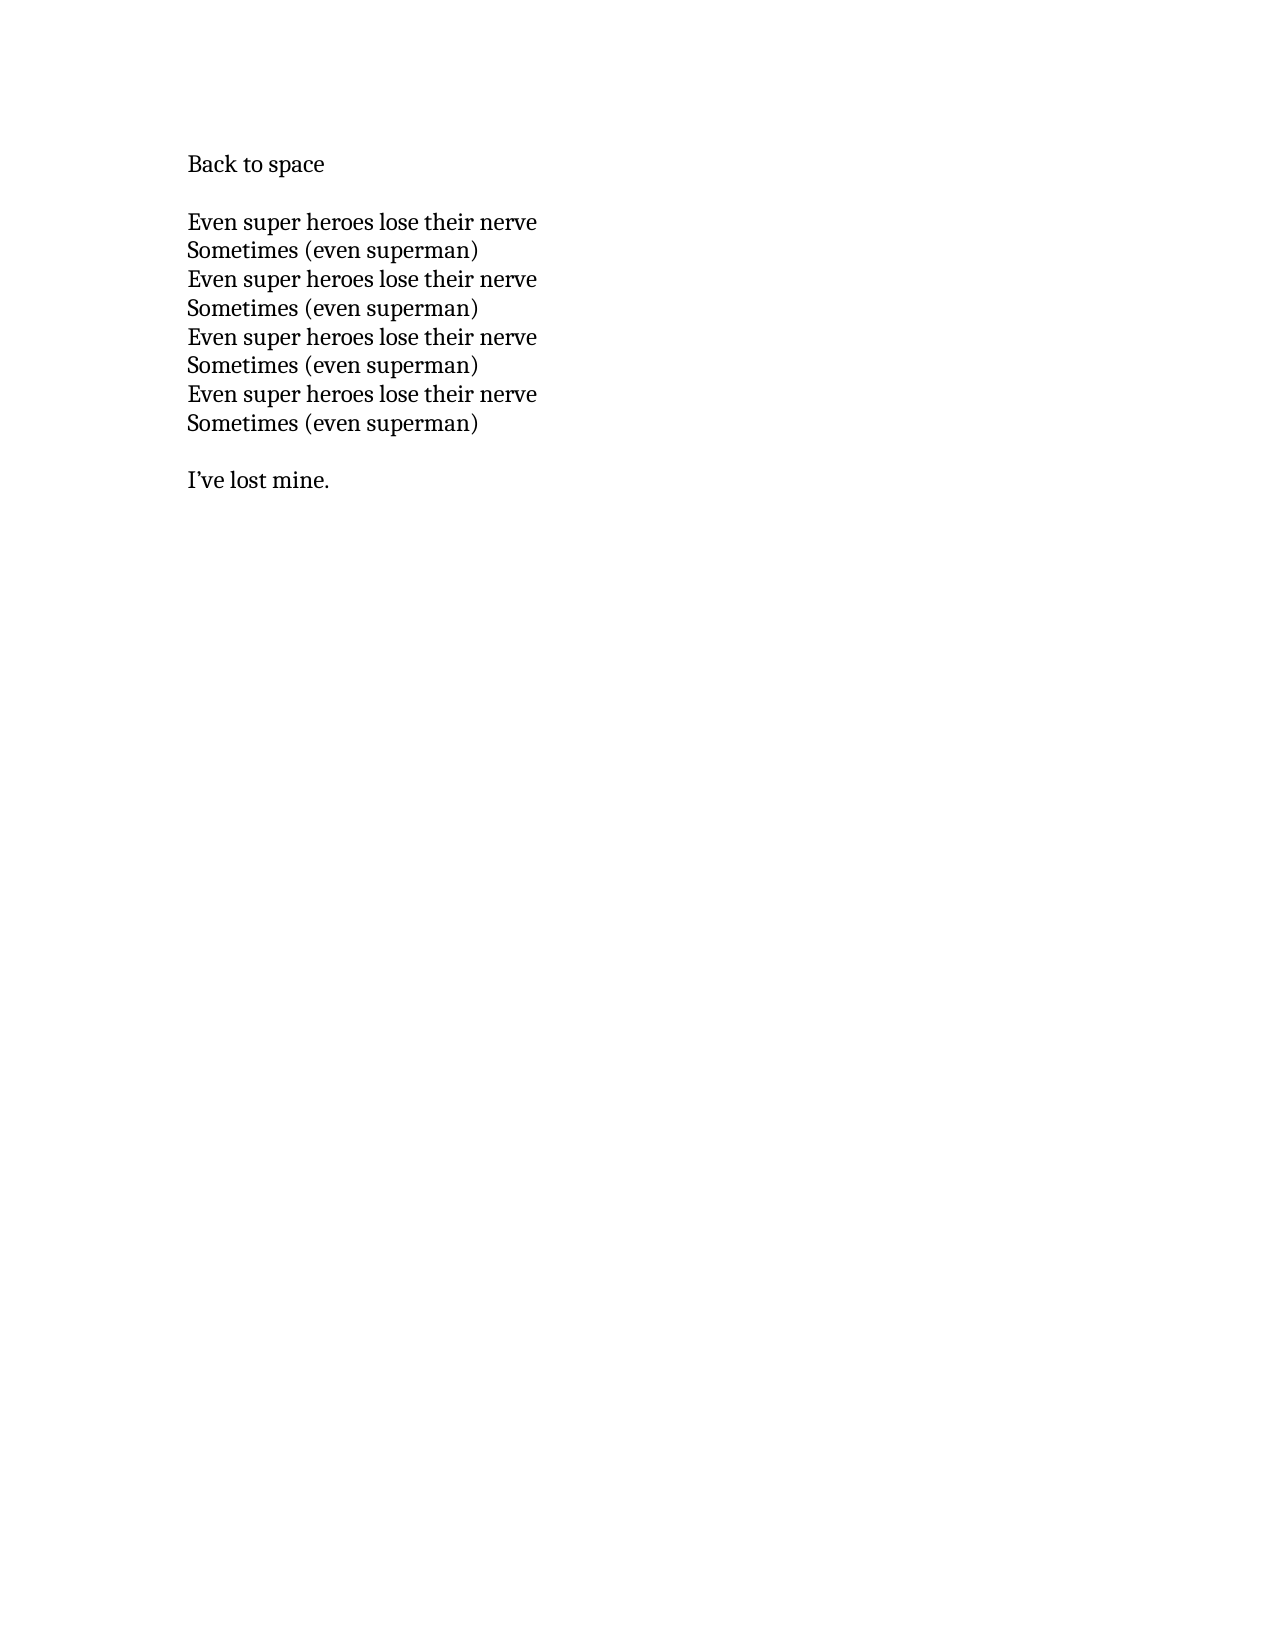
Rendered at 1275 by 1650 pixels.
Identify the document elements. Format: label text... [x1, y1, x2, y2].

text Sometimes (even superman) [187, 236, 1087, 265]
text Back to space [187, 150, 1087, 179]
text Sometimes (even superman) [187, 351, 1087, 380]
text Even super heroes lose their nerve [187, 322, 1087, 351]
text Even super heroes lose their nerve [187, 380, 1087, 409]
text Sometimes (even superman) [187, 294, 1087, 322]
text I’ve lost mine. [187, 466, 1087, 495]
text Sometimes (even superman) [187, 409, 1087, 437]
text Even super heroes lose their nerve [187, 265, 1087, 294]
text Even super heroes lose their nerve [187, 207, 1087, 236]
